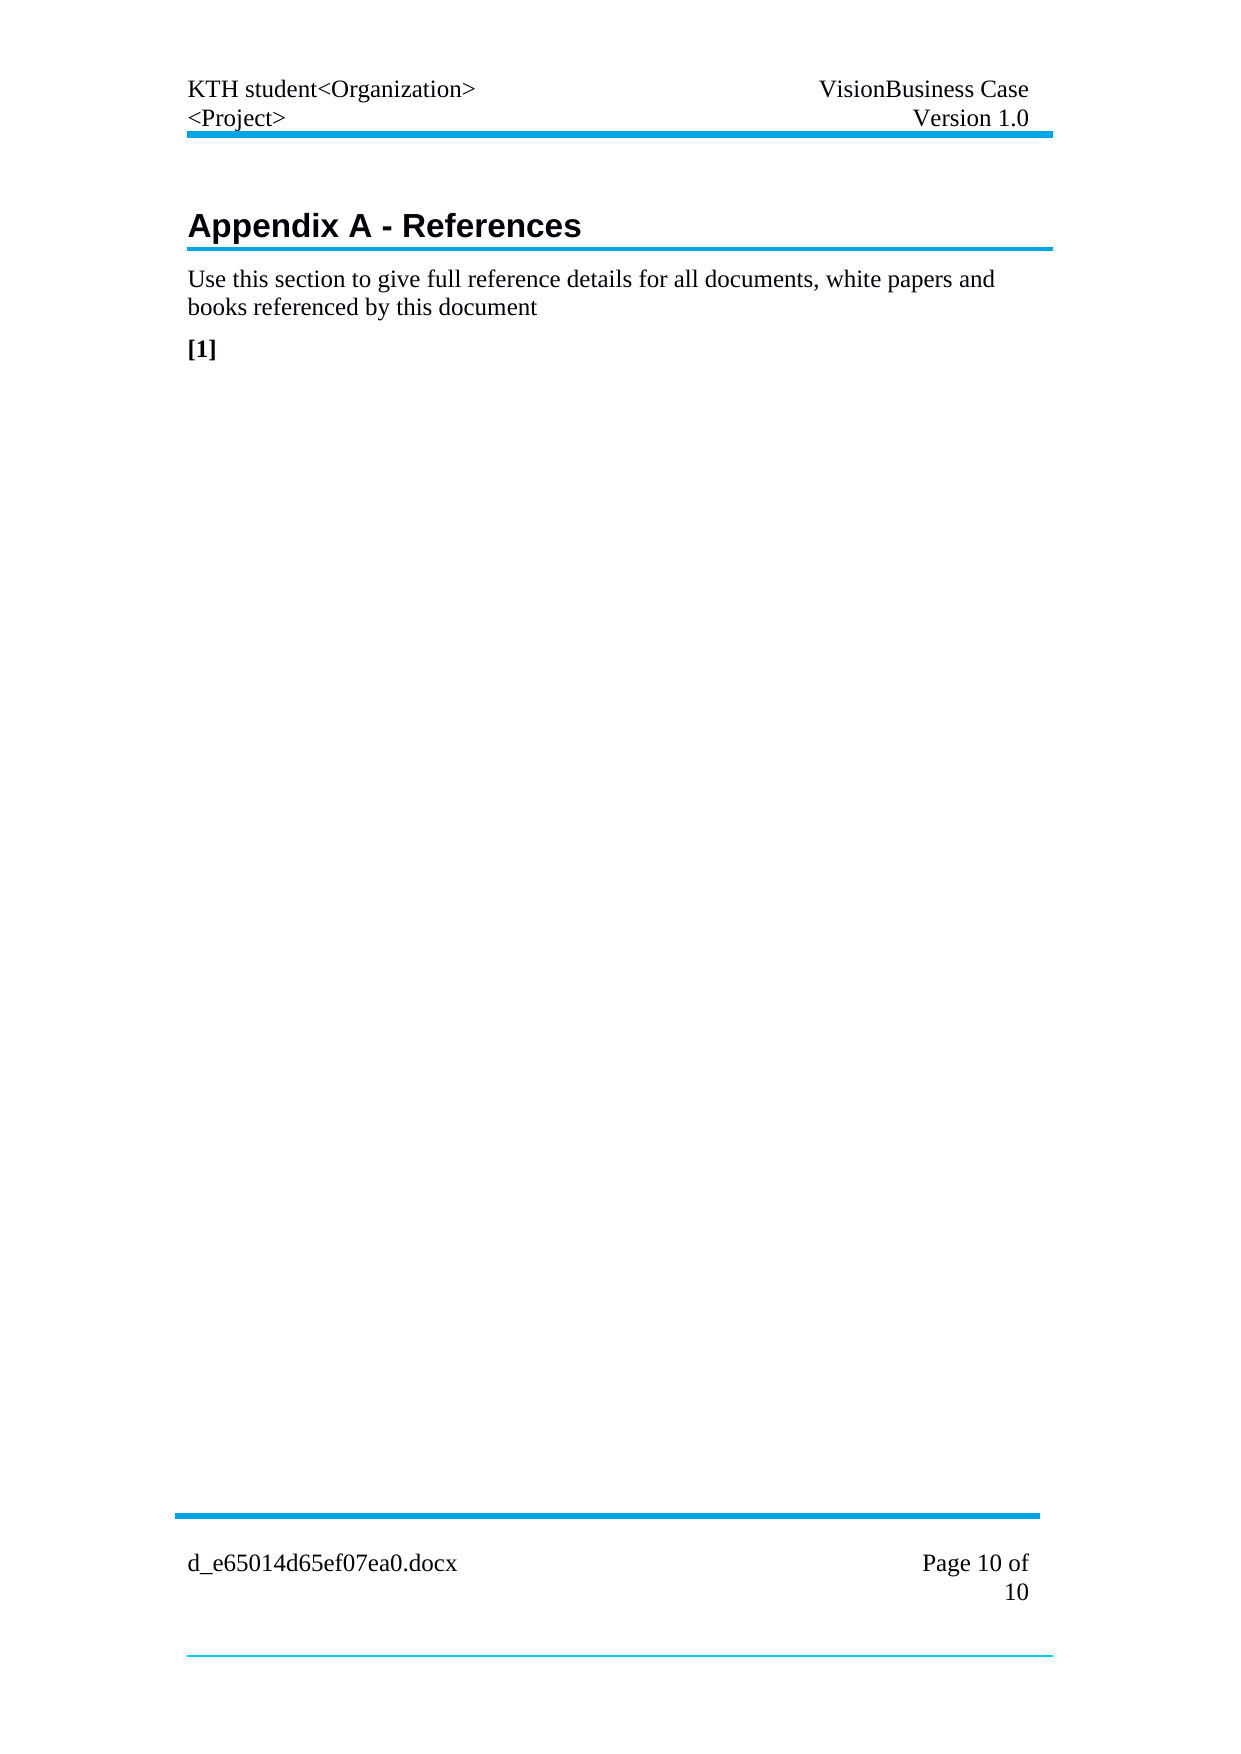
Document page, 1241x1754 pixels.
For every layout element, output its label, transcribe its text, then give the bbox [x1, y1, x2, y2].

text [1] [187, 334, 1053, 362]
subtitle Appendix A - References [187, 206, 1053, 247]
text Use this section to give full reference details for all documents, white papers and books referenced by this document [187, 264, 1053, 321]
